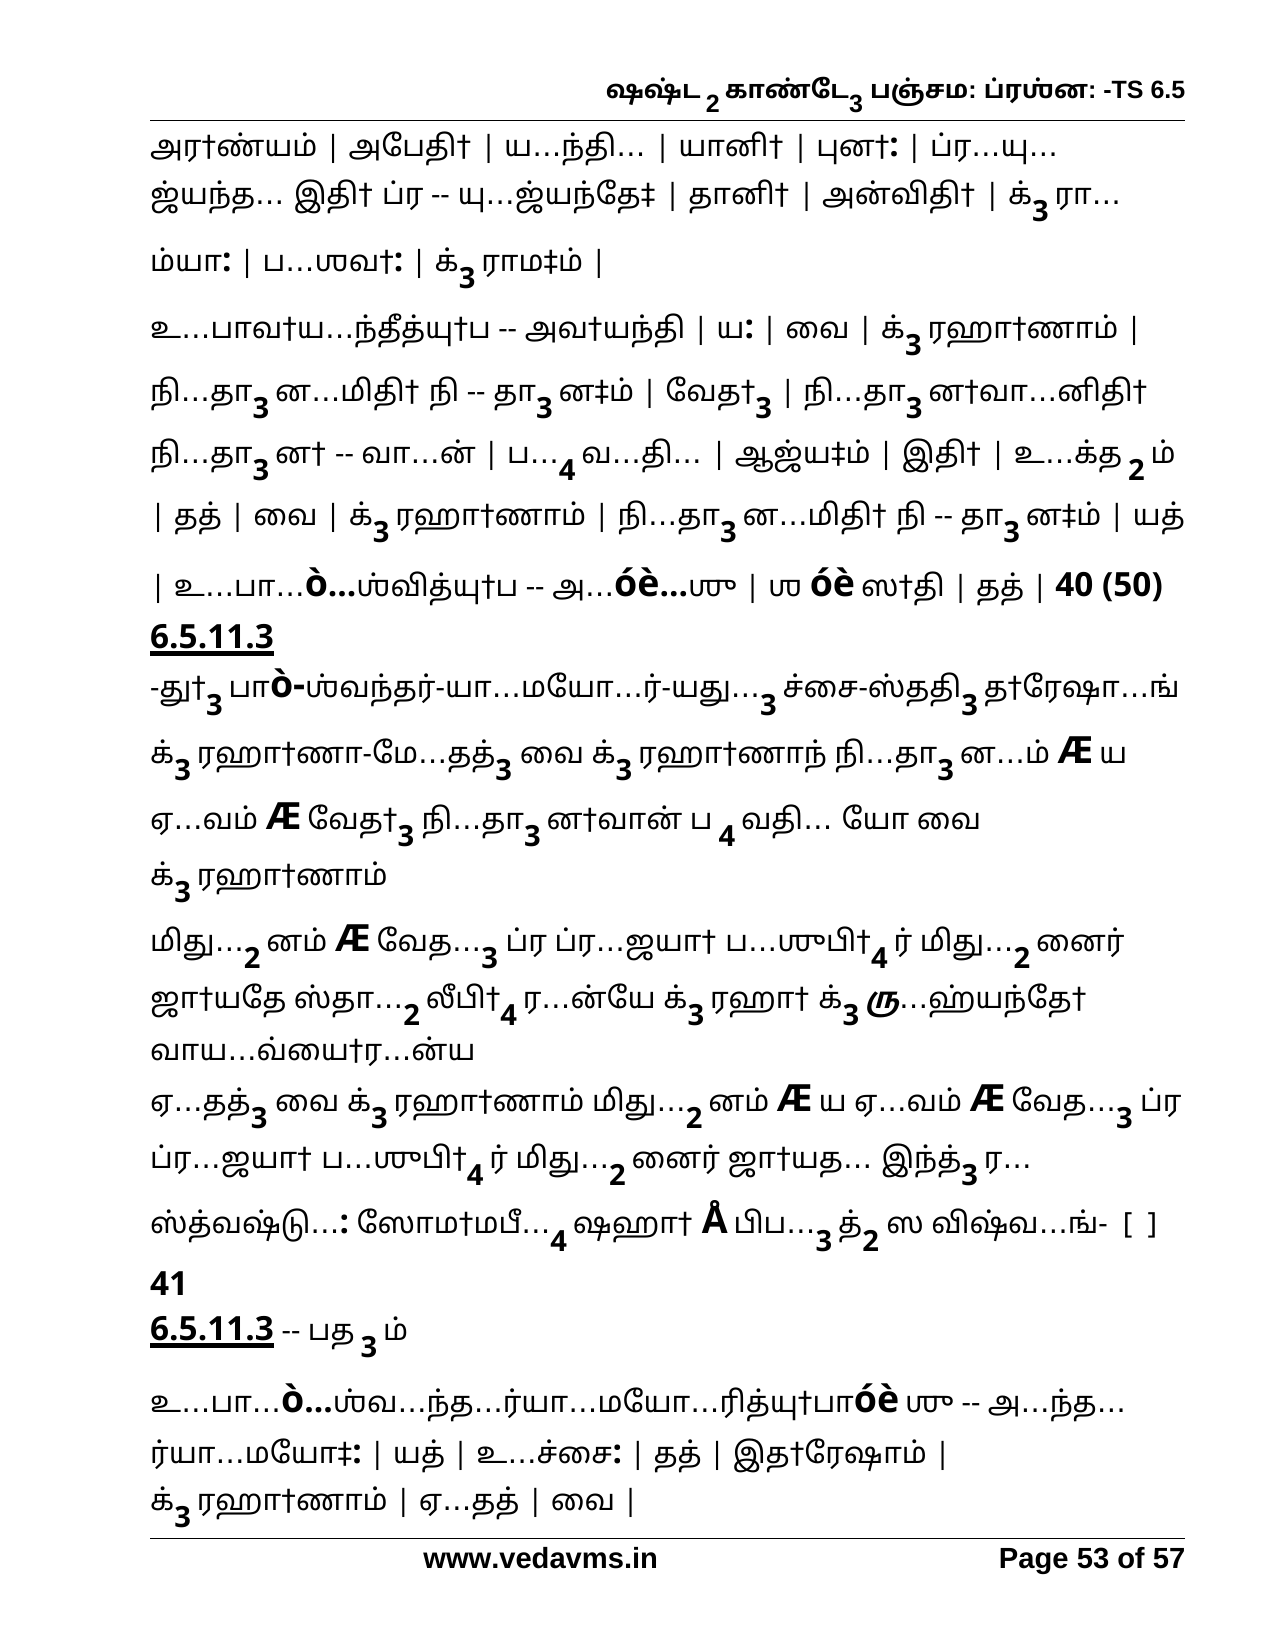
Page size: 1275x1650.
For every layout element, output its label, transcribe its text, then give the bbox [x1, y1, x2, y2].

text உ…பாவ†ய…ந்தீத்யு†ப -- அவ†யந்தி | ய: | வை | க்3ரஹா†ணாம் | [150, 303, 1185, 364]
text அர†ண்யம் | அபேதி† | ய…ந்தி… | யானி† | புன†: | ப்ர…யு…ஜ்யந்த… இதி† ப்ர -- யு…ஜ்யந்தே‡ | தானி† | அன்விதி† | க்3ரா…ம்யா: | ப…ஶவ†: | க்3ராம‡ம் | [150, 121, 1185, 297]
text ப்ர…ஜயா† ப…ஶுபி†4ர் மிது…2னைர் ஜா†யத… இந்த்3ர…ஸ்த்வஷ்டு…: ஸோம†மபீ…4ஷஹா† Åபிப…3த்2 ஸ விஷ்வ…ங்- [ ] 41 [150, 1137, 1185, 1305]
text நி…தா3ன…மிதி† நி -- தா3ன‡ம் | வேத†3 | நி…தா3ன†வா…னிதி† நி…தா3ன† -- வா…ன் | ப…4வ…தி… | ஆஜ்ய‡ம் | இதி† | உ…க்த2ம் | தத் | வை | க்3ரஹா†ணாம் | நி…தா3ன…மிதி† நி -- தா3ன‡ம் | யத் | உ…பா…ò…ஶ்வித்யு†ப -- அ…óè…ஶு | ஶóèஸ†தி | தத் | 40 (50) [150, 370, 1185, 607]
text ஏ…தத்3 வை க்3ரஹா†ணாம் மிது…2னம் Æய ஏ…வம் Æவேத…3 ப்ர [150, 1071, 1185, 1137]
text 6.5.11.3 -- பத3ம் [150, 1305, 1185, 1366]
text 6.5.11.3 [150, 612, 1185, 658]
text உ…பா…ò…ஶ்வ…ந்த…ர்யா…மயோ…ரித்யு†பாóèஶு -- அ…ந்த…ர்யா…மயோ‡: | யத் | உ…ச்சை: | தத் | இத†ரேஷாம் | க்3ரஹா†ணாம் | ஏ…தத் | வை | [150, 1372, 1185, 1536]
text -து†3பாò-ஶ்வந்தர்-யா…மயோ…ர்-யது…3ச்சை-ஸ்ததி3த†ரேஷா…ங் க்3ரஹா†ணா-மே…தத்3 வை க்3ரஹா†ணாந் நி…தா3ன…ம் Æய ஏ…வம் Æவேத†3 நி…தா3ன†வான் ப4வதி… யோ வை க்3ரஹா†ணாம் மிது…2னம் Æவேத…3 ப்ர ப்ர…ஜயா† ப…ஶுபி†4ர் மிது…2னைர் ஜா†யதே ஸ்தா…2லீபி†4ர…ன்யே க்3ரஹா† க்3ரு…ஹ்யந்தே† வாய…வ்யை†ர…ன்ய [150, 658, 1185, 1071]
